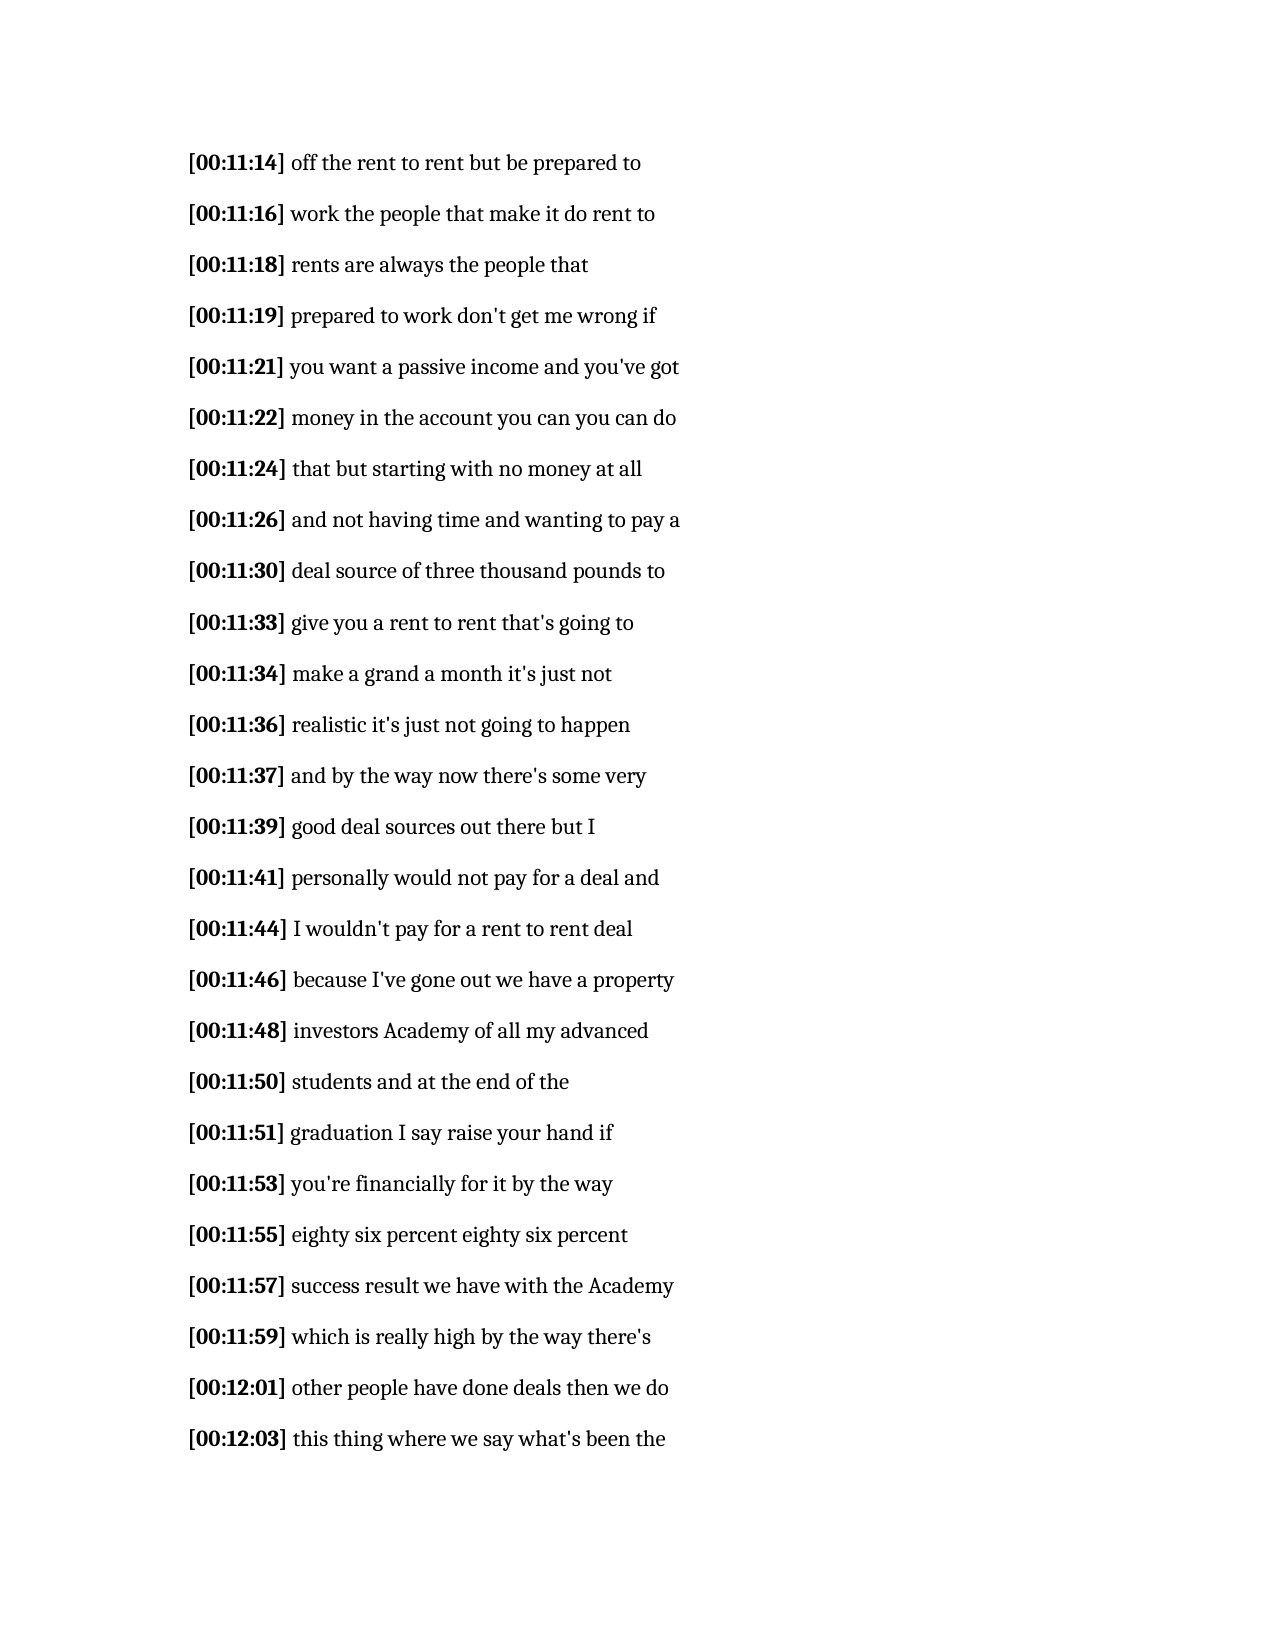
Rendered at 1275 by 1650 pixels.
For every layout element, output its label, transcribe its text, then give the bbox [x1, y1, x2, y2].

text [00:11:18] rents are always the people that [187, 252, 1087, 278]
text [00:11:39] good deal sources out there but I [187, 813, 1087, 840]
text [00:11:59] which is really high by the way there's [187, 1324, 1087, 1350]
text [00:11:16] work the people that make it do rent to [187, 201, 1087, 227]
text [00:11:19] prepared to work don't get me wrong if [187, 303, 1087, 329]
text [00:11:50] students and at the end of the [187, 1069, 1087, 1095]
text [00:11:51] graduation I say raise your hand if [187, 1120, 1087, 1146]
text [00:11:33] give you a rent to rent that's going to [187, 609, 1087, 636]
text [00:11:21] you want a passive income and you've got [187, 354, 1087, 381]
text [00:12:01] other people have done deals then we do [187, 1375, 1087, 1401]
text [00:11:30] deal source of three thousand pounds to [187, 558, 1087, 585]
text [00:12:03] this thing where we say what's been the [187, 1426, 1087, 1452]
text [00:11:37] and by the way now there's some very [187, 762, 1087, 789]
text [00:11:55] eighty six percent eighty six percent [187, 1222, 1087, 1248]
text [00:11:26] and not having time and wanting to pay a [187, 507, 1087, 534]
text [00:11:24] that but starting with no money at all [187, 456, 1087, 483]
text [00:11:34] make a grand a month it's just not [187, 660, 1087, 687]
text [00:11:36] realistic it's just not going to happen [187, 711, 1087, 738]
text [00:11:48] investors Academy of all my advanced [187, 1018, 1087, 1044]
text [00:11:14] off the rent to rent but be prepared to [187, 150, 1087, 176]
text [00:11:41] personally would not pay for a deal and [187, 864, 1087, 891]
text [00:11:53] you're financially for it by the way [187, 1171, 1087, 1197]
text [00:11:46] because I've gone out we have a property [187, 967, 1087, 993]
text [00:11:44] I wouldn't pay for a rent to rent deal [187, 916, 1087, 942]
text [00:11:57] success result we have with the Academy [187, 1273, 1087, 1299]
text [00:11:22] money in the account you can you can do [187, 405, 1087, 432]
